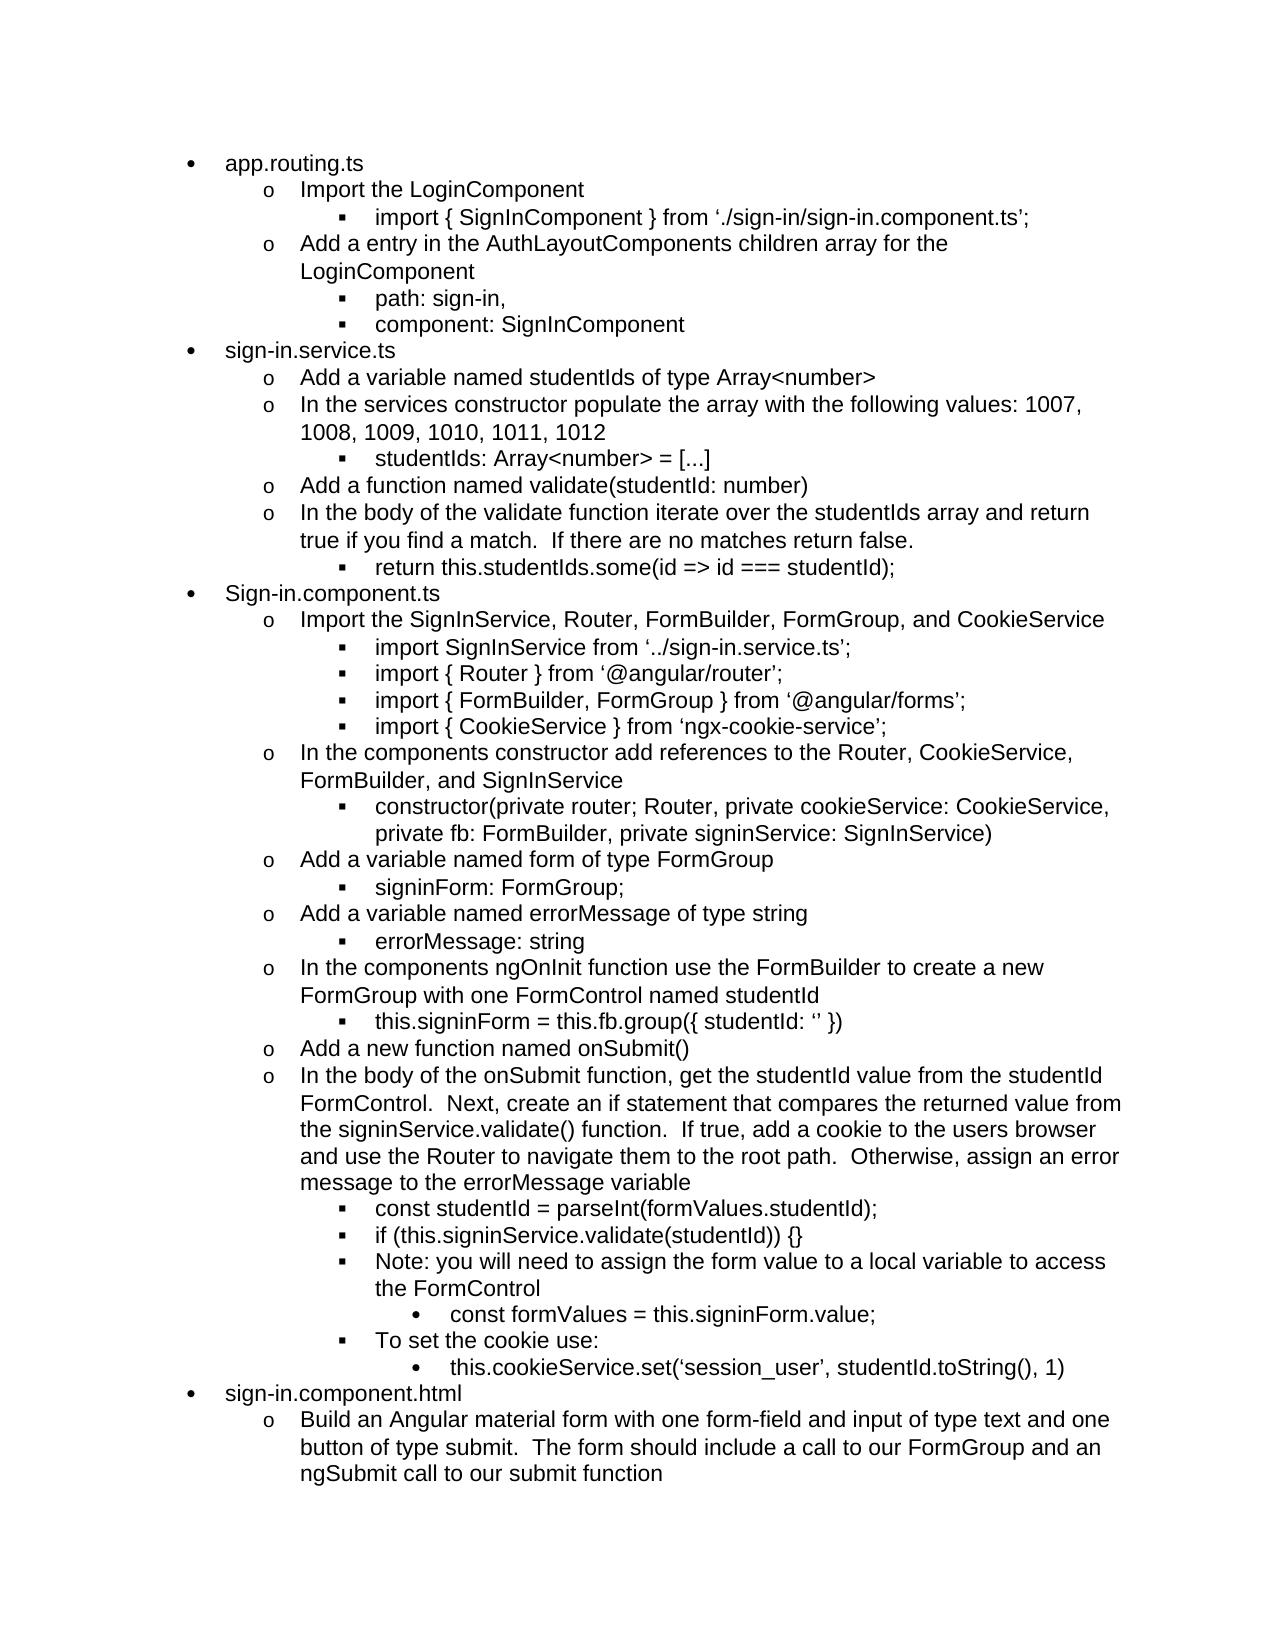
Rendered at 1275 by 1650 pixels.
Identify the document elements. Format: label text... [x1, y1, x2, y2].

list Add a variable named errorMessage of type string [262, 900, 1125, 928]
list errorMessage: string [337, 928, 1125, 954]
list this.cookieService.set(‘session_user’, studentId.toString(), 1) [412, 1353, 1125, 1380]
list Import the SignInService, Router, FormBuilder, FormGroup, and CookieService [262, 606, 1125, 634]
list In the services constructor populate the array with the following values: 1007, 1008, 1009, 1010, 1011, 1012 [262, 391, 1125, 445]
list signinForm: FormGroup; [337, 874, 1125, 900]
list app.routing.ts [187, 150, 1125, 176]
list studentIds: Array<number> = [...] [337, 445, 1125, 472]
list Add a new function named onSubmit() [262, 1034, 1125, 1062]
list To set the cookie use: [337, 1327, 1125, 1353]
list In the components ngOnInit function use the FormBuilder to create a new FormGroup with one FormControl named studentId [262, 954, 1125, 1008]
list component: SignInComponent [337, 311, 1125, 337]
list import { Router } from ‘@angular/router’; [337, 660, 1125, 687]
list In the body of the onSubmit function, get the studentId value from the studentId FormControl. Next, create an if statement that compares the returned value from the signinService.validate() function. If true, add a cookie to the users browser and use the Router to navigate them to the root path. Otherwise, assign an error message to the errorMessage variable [262, 1062, 1125, 1195]
list Build an Angular material form with one form-field and input of type text and one button of type submit. The form should include a call to our FormGroup and an ngSubmit call to our submit function [262, 1406, 1125, 1487]
list import { FormBuilder, FormGroup } from ‘@angular/forms’; [337, 687, 1125, 713]
list In the components constructor add references to the Router, CookieService, FormBuilder, and SignInService [262, 739, 1125, 793]
list import { SignInComponent } from ‘./sign-in/sign-in.component.ts’; [337, 204, 1125, 230]
list Add a variable named form of type FormGroup [262, 846, 1125, 874]
list Note: you will need to assign the form value to a local variable to access the FormControl [337, 1248, 1125, 1301]
list const formValues = this.signinForm.value; [412, 1301, 1125, 1327]
list path: sign-in, [337, 284, 1125, 311]
list import SignInService from ‘../sign-in.service.ts’; [337, 634, 1125, 660]
list Add a entry in the AuthLayoutComponents children array for the LoginComponent [262, 230, 1125, 284]
list Add a variable named studentIds of type Array<number> [262, 363, 1125, 391]
list import { CookieService } from ‘ngx-cookie-service’; [337, 713, 1125, 739]
list return this.studentIds.some(id => id === studentId); [337, 553, 1125, 580]
list Import the LoginComponent [262, 176, 1125, 204]
list sign-in.service.ts [187, 337, 1125, 363]
list if (this.signinService.validate(studentId)) {} [337, 1222, 1125, 1248]
list constructor(private router; Router, private cookieService: CookieService, private fb: FormBuilder, private signinService: SignInService) [337, 793, 1125, 846]
list const studentId = parseInt(formValues.studentId); [337, 1195, 1125, 1222]
list sign-in.component.html [187, 1380, 1125, 1406]
list In the body of the validate function iterate over the studentIds array and return true if you find a match. If there are no matches return false. [262, 499, 1125, 553]
list Sign-in.component.ts [187, 580, 1125, 606]
list this.signinForm = this.fb.group({ studentId: ‘’ }) [337, 1008, 1125, 1034]
list Add a function named validate(studentId: number) [262, 472, 1125, 499]
